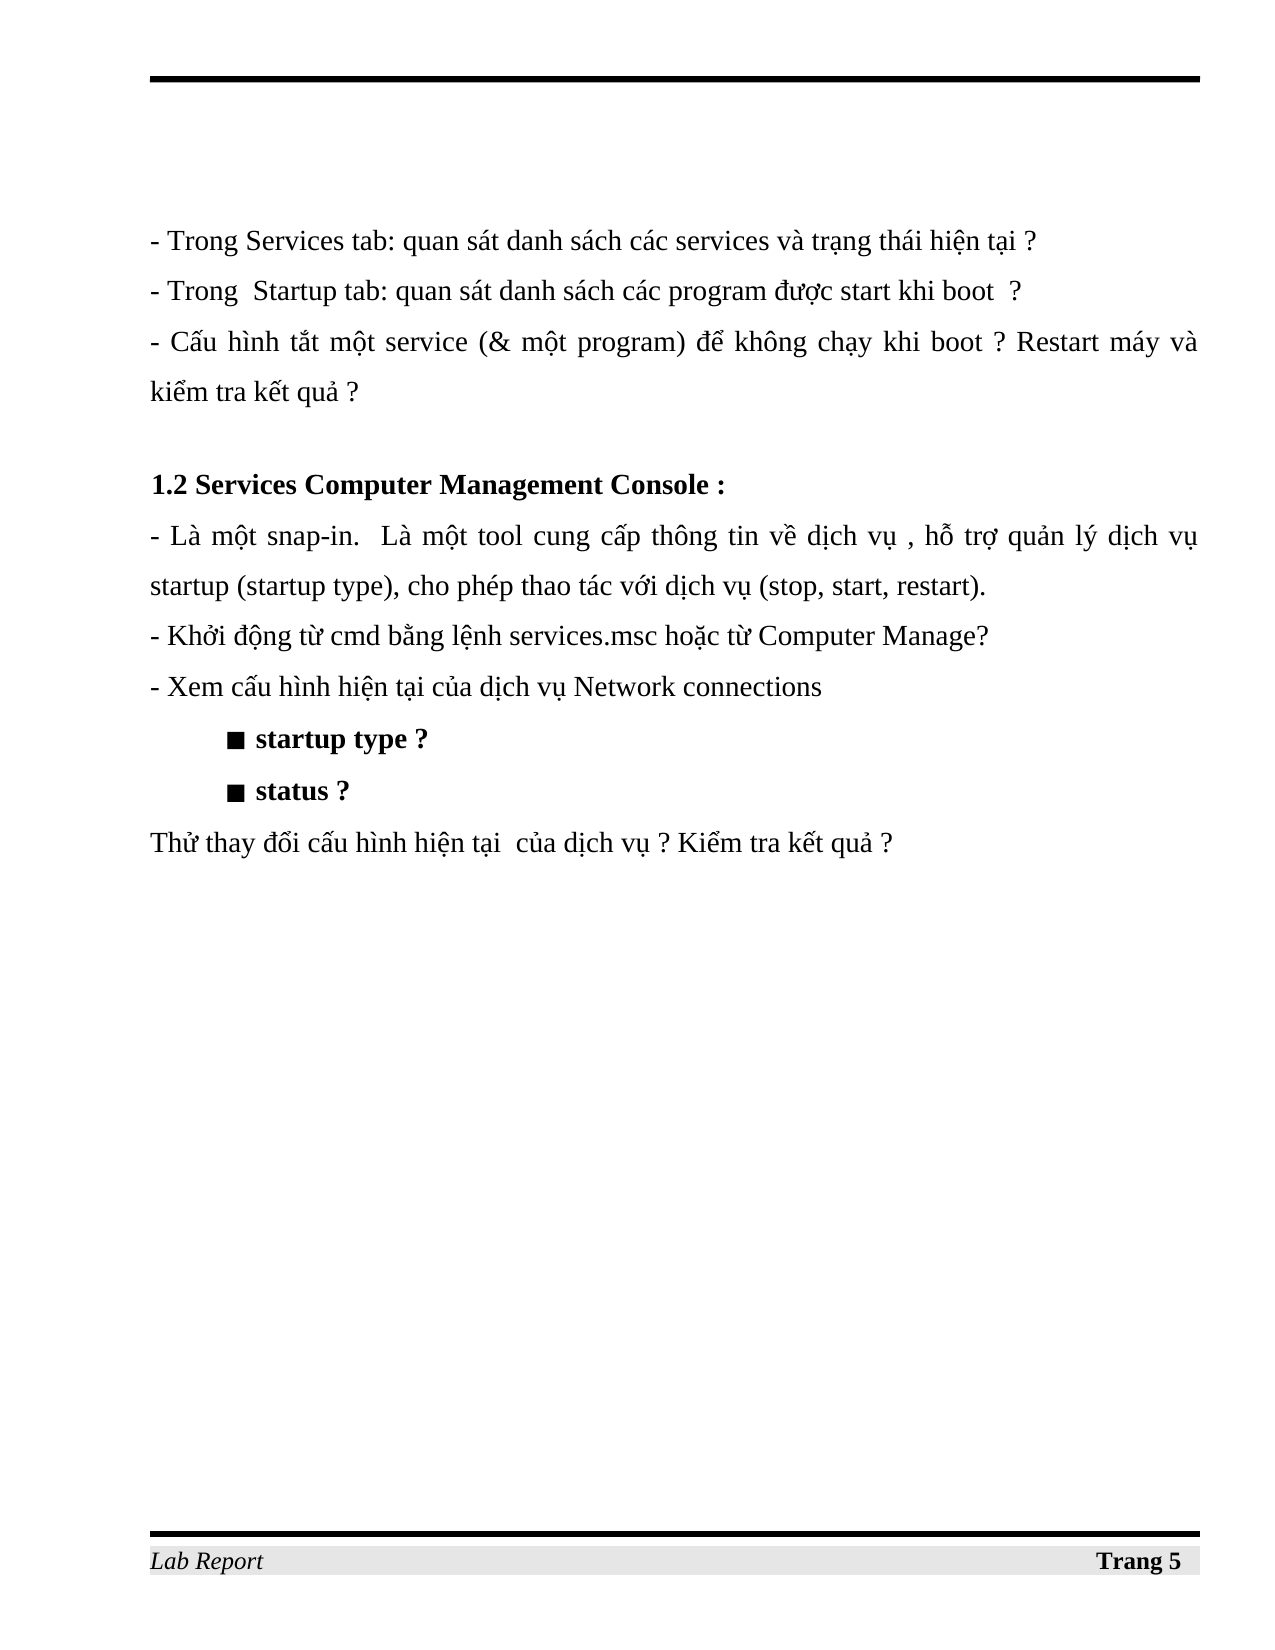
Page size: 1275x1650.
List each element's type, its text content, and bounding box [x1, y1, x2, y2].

text - Khởi động từ cmd bằng lệnh services.msc hoặc từ Computer Manage? [150, 618, 1199, 652]
text - Cấu hình tắt một service (& một program) để không chạy khi boot ? Restart máy và kiểm tra kết quả ? [150, 324, 1199, 408]
text Thử thay đổi cấu hình hiện tại của dịch vụ ? Kiểm tra kết quả ? [150, 825, 1199, 858]
text - Xem cấu hình hiện tại của dịch vụ Network connections [150, 669, 1199, 702]
text - Là một snap-in. Là một tool cung cấp thông tin về dịch vụ , hỗ trợ quản lý dịch vụ startup (startup type), cho phép thao tác với dịch vụ (stop, start, restart). [150, 518, 1199, 602]
text ◾ startup type ? [150, 719, 1199, 754]
text - Trong Startup tab: quan sát danh sách các program được start khi boot ? [150, 273, 1199, 307]
text 1.2 Services Computer Management Console : [151, 467, 1200, 501]
text ◾ status ? [150, 772, 1199, 807]
text - Trong Services tab: quan sát danh sách các services và trạng thái hiện tại ? [150, 223, 1199, 257]
